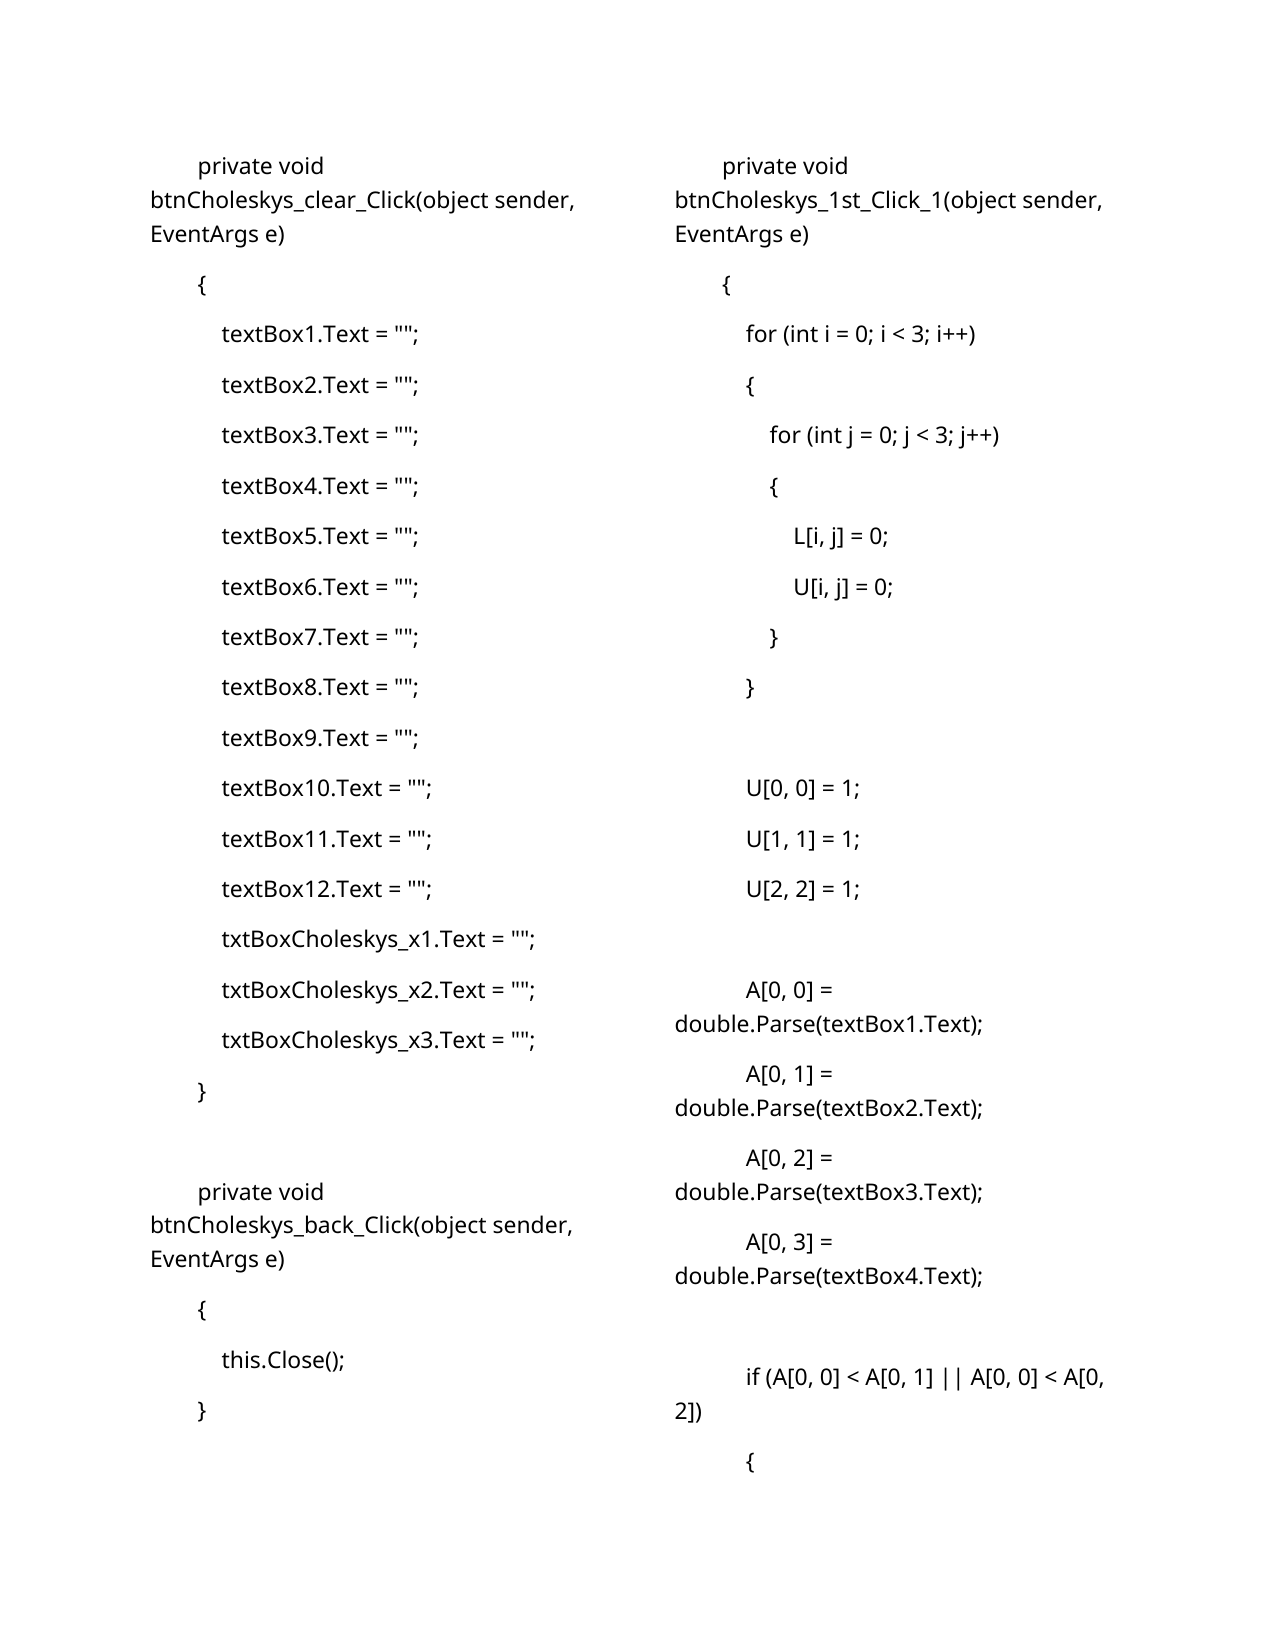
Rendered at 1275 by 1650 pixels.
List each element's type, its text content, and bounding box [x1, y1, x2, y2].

text txtBoxCholeskys_x3.Text = ""; [150, 1024, 601, 1055]
text { [674, 469, 1125, 501]
text textBox3.Text = ""; [150, 419, 601, 450]
text textBox9.Text = ""; [150, 722, 601, 753]
text A[0, 0] = double.Parse(textBox1.Text); [674, 974, 1125, 1039]
text if (A[0, 0] < A[0, 1] || A[0, 0] < A[0, 2]) [674, 1361, 1125, 1426]
text A[0, 1] = double.Parse(textBox2.Text); [674, 1058, 1125, 1123]
text { [674, 1445, 1125, 1476]
text textBox11.Text = ""; [150, 822, 601, 854]
text textBox1.Text = ""; [150, 318, 601, 349]
text { [150, 1293, 601, 1324]
text } [150, 1074, 601, 1106]
text U[0, 0] = 1; [674, 772, 1125, 803]
text A[0, 2] = double.Parse(textBox3.Text); [674, 1142, 1125, 1207]
text textBox10.Text = ""; [150, 772, 601, 803]
text } [674, 621, 1125, 652]
text U[i, j] = 0; [674, 570, 1125, 602]
text U[2, 2] = 1; [674, 873, 1125, 904]
text L[i, j] = 0; [674, 520, 1125, 551]
text U[1, 1] = 1; [674, 822, 1125, 854]
text for (int j = 0; j < 3; j++) [674, 419, 1125, 450]
text for (int i = 0; i < 3; i++) [674, 318, 1125, 349]
text { [150, 268, 601, 299]
text textBox8.Text = ""; [150, 671, 601, 702]
text txtBoxCholeskys_x2.Text = ""; [150, 974, 601, 1005]
text } [150, 1394, 601, 1425]
text textBox2.Text = ""; [150, 369, 601, 400]
text { [674, 268, 1125, 299]
text private void btnCholeskys_1st_Click_1(object sender, EventArgs e) [674, 150, 1125, 249]
text textBox7.Text = ""; [150, 621, 601, 652]
text } [674, 671, 1125, 702]
text textBox5.Text = ""; [150, 520, 601, 551]
text this.Close(); [150, 1344, 601, 1375]
text txtBoxCholeskys_x1.Text = ""; [150, 923, 601, 954]
text textBox6.Text = ""; [150, 570, 601, 602]
text private void btnCholeskys_back_Click(object sender, EventArgs e) [150, 1175, 601, 1274]
text private void btnCholeskys_clear_Click(object sender, EventArgs e) [150, 150, 601, 249]
text textBox4.Text = ""; [150, 469, 601, 501]
text textBox12.Text = ""; [150, 873, 601, 904]
text { [674, 369, 1125, 400]
text A[0, 3] = double.Parse(textBox4.Text); [674, 1226, 1125, 1291]
